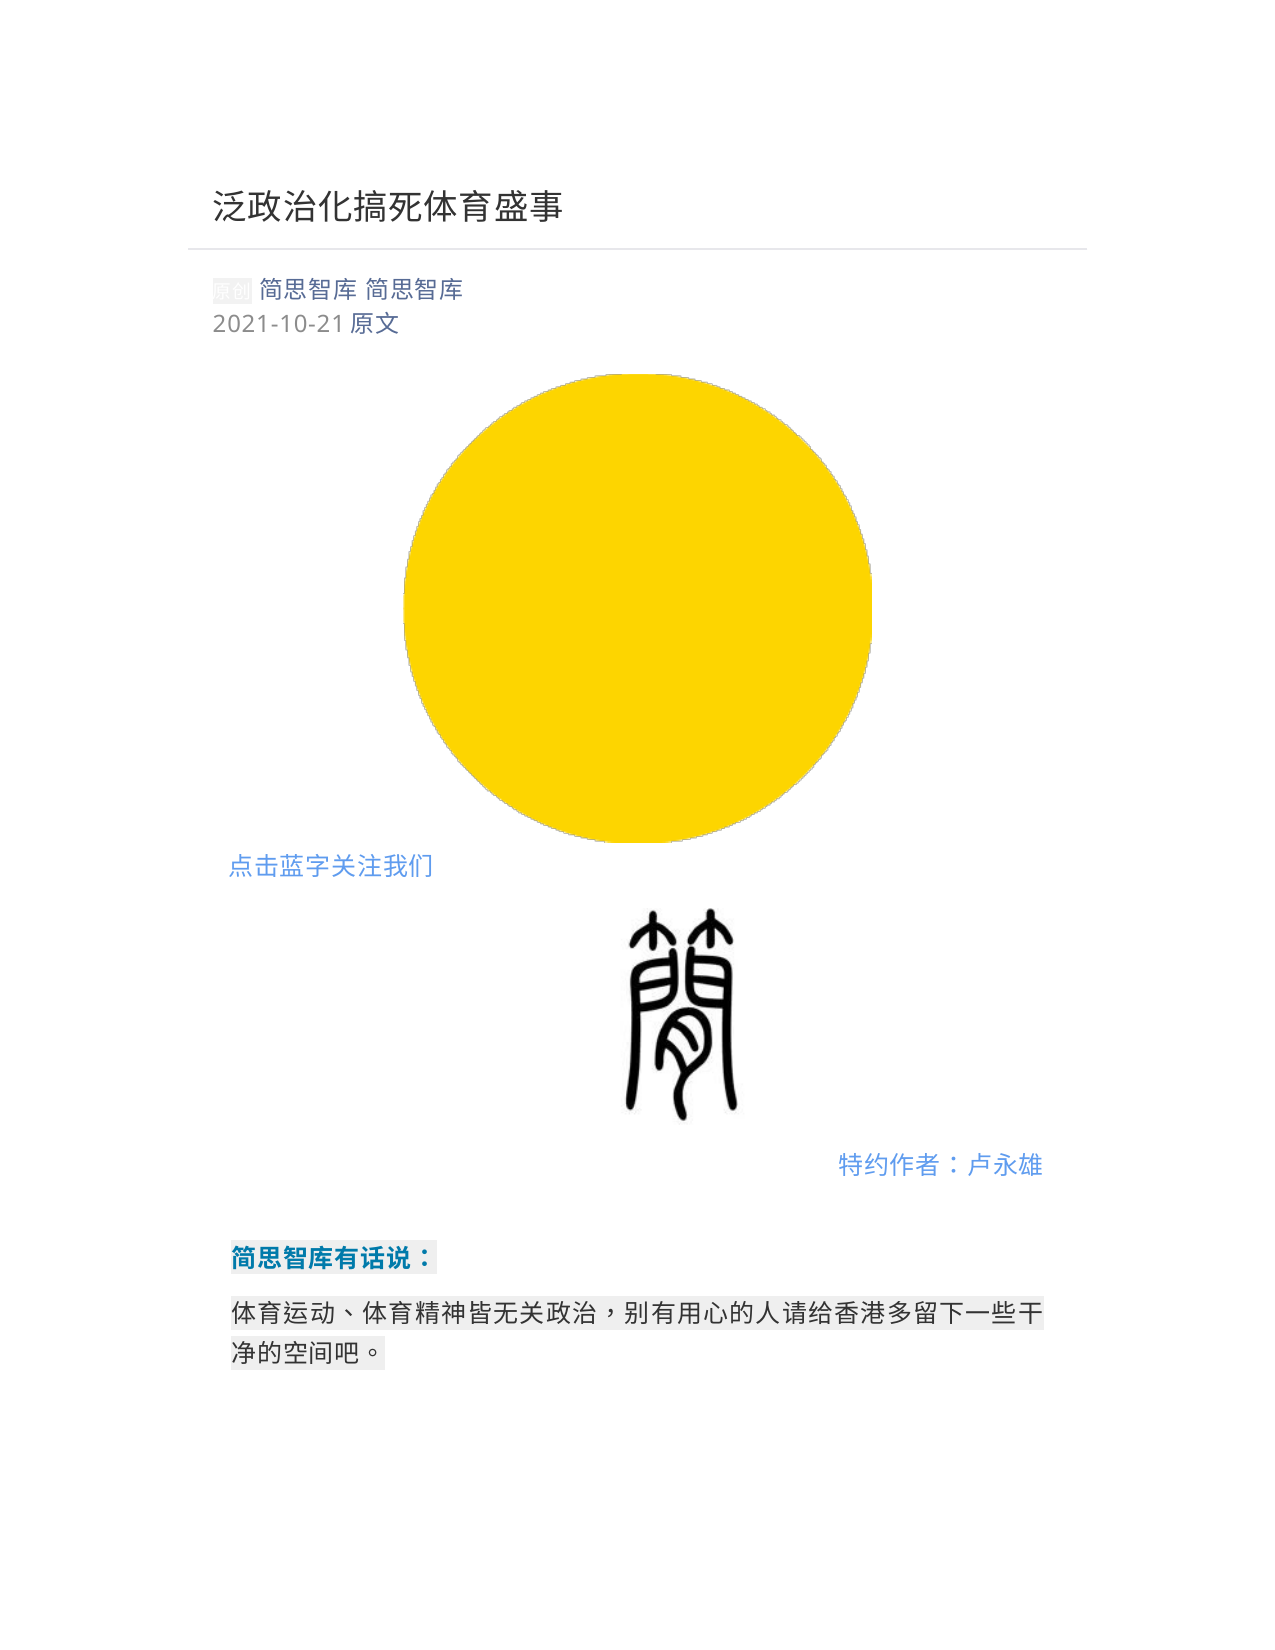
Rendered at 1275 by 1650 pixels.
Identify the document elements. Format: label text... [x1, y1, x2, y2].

picture [231, 898, 1132, 1130]
text 简思智库有话说： [231, 1234, 1044, 1274]
text 点击蓝字关注我们 [228, 843, 1062, 883]
text 体育运动、体育精神皆无关政治，别有用心的人请给香港多留下一些干净的空间吧。 [231, 1330, 1044, 1370]
picture [403, 374, 872, 843]
title 泛政治化搞死体育盛事 [187, 150, 1087, 250]
text 2021-10-21原文 发表于 [212, 306, 1062, 340]
text 特约作者：卢永雄 [231, 1142, 1044, 1182]
list 原创 简思智库 简思智库 [212, 272, 1062, 306]
